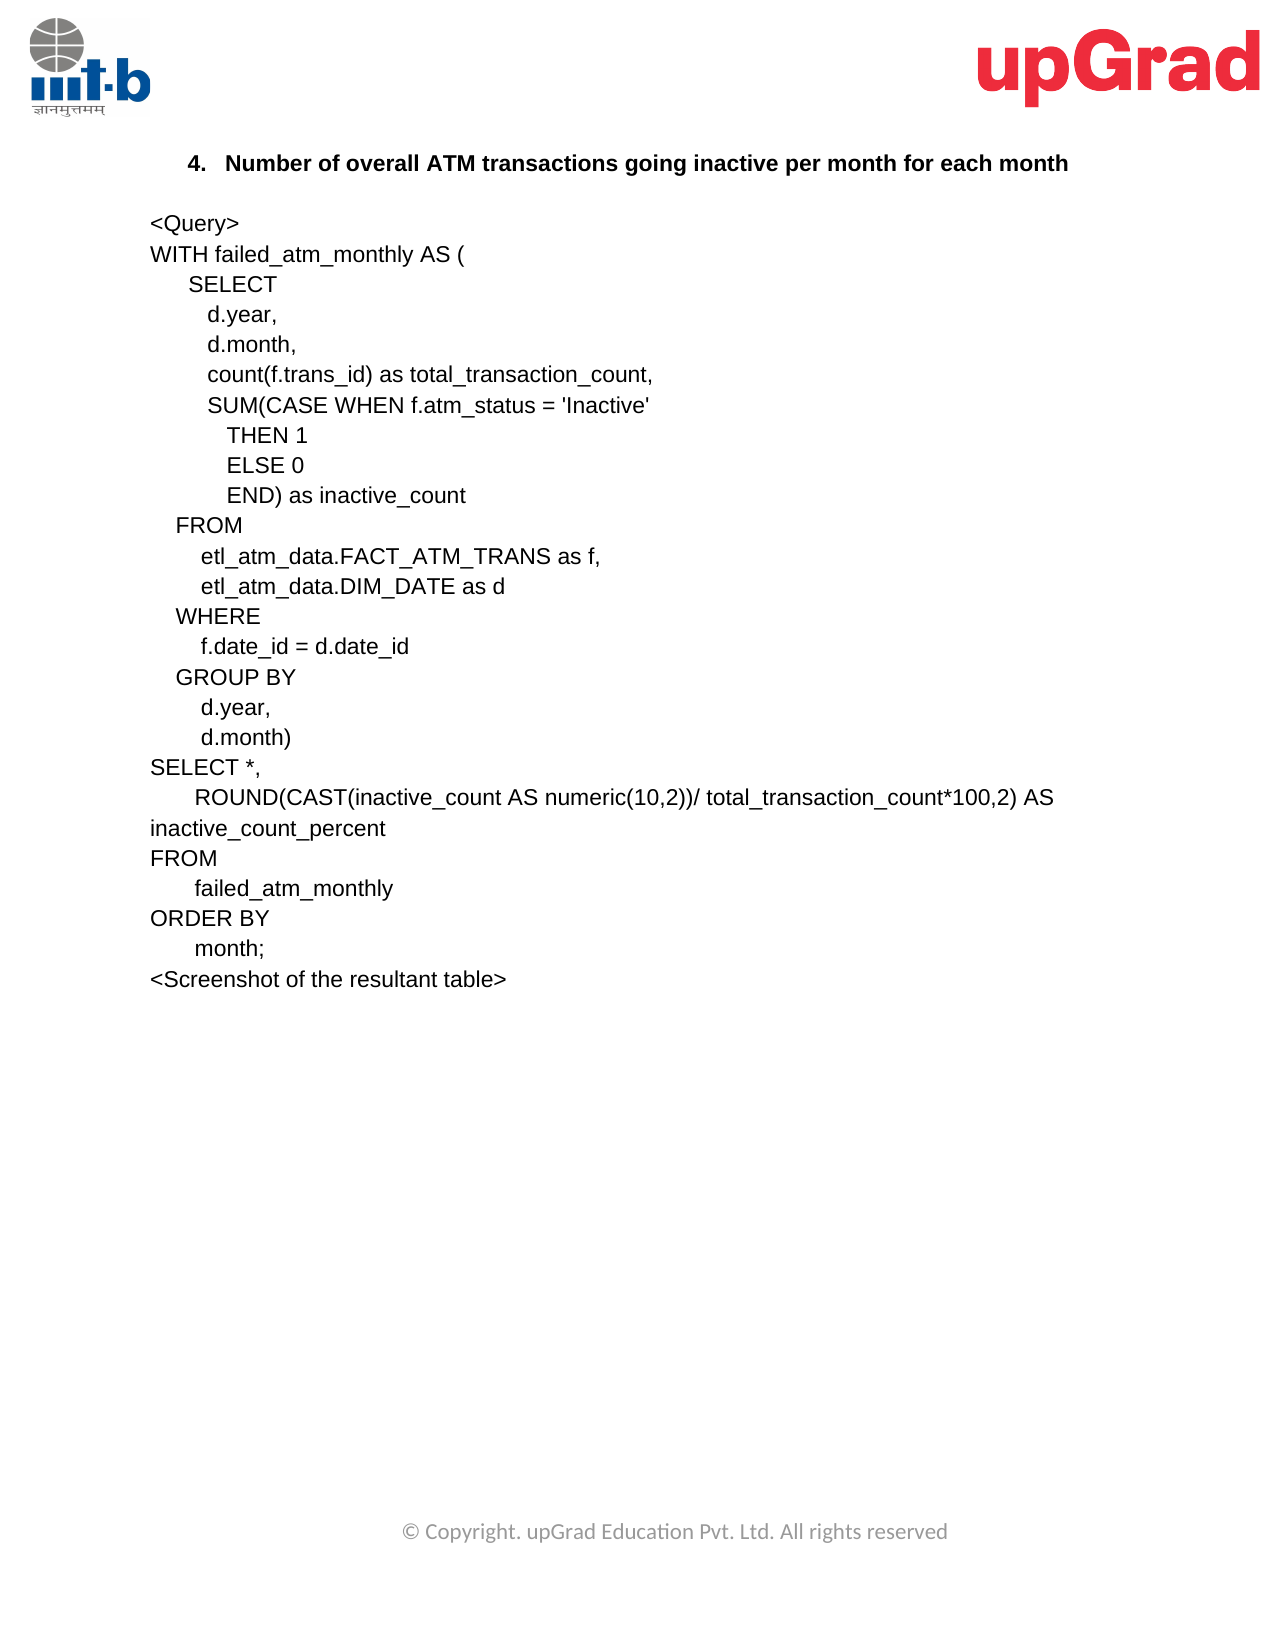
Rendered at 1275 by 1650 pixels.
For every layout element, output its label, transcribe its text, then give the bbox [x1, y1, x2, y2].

text END) as inactive_count [150, 482, 1125, 509]
text SELECT *, [150, 754, 1125, 781]
list Number of overall ATM transactions going inactive per month for each month [187, 150, 1125, 176]
text etl_atm_data.DIM_DATE as d [150, 573, 1125, 599]
text GROUP BY [150, 663, 1125, 690]
text d.month) [150, 724, 1125, 750]
text ELSE 0 [150, 452, 1125, 478]
text SUM(CASE WHEN f.atm_status = 'Inactive' [150, 392, 1125, 418]
text ORDER BY [150, 905, 1125, 932]
text d.year, [150, 301, 1125, 327]
text f.date_id = d.date_id [150, 633, 1125, 660]
text <Query> [150, 210, 1125, 237]
text FROM [150, 512, 1125, 539]
text d.month, [150, 331, 1125, 358]
text failed_atm_monthly [150, 875, 1125, 901]
text FROM [150, 845, 1125, 871]
text WHERE [150, 603, 1125, 629]
text WITH failed_atm_monthly AS ( [150, 241, 1125, 267]
text count(f.trans_id) as total_transaction_count, [150, 361, 1125, 388]
text ROUND(CAST(inactive_count AS numeric(10,2))/ total_transaction_count*100,2) AS inactive_count_percent [150, 784, 1125, 841]
text THEN 1 [150, 422, 1125, 448]
text etl_atm_data.FACT_ATM_TRANS as f, [150, 543, 1125, 569]
text <Screenshot of the resultant table> [150, 966, 1125, 992]
text month; [150, 935, 1125, 962]
picture [29, 18, 150, 117]
text SELECT [150, 271, 1125, 297]
text d.year, [150, 694, 1125, 720]
picture [976, 27, 1260, 109]
